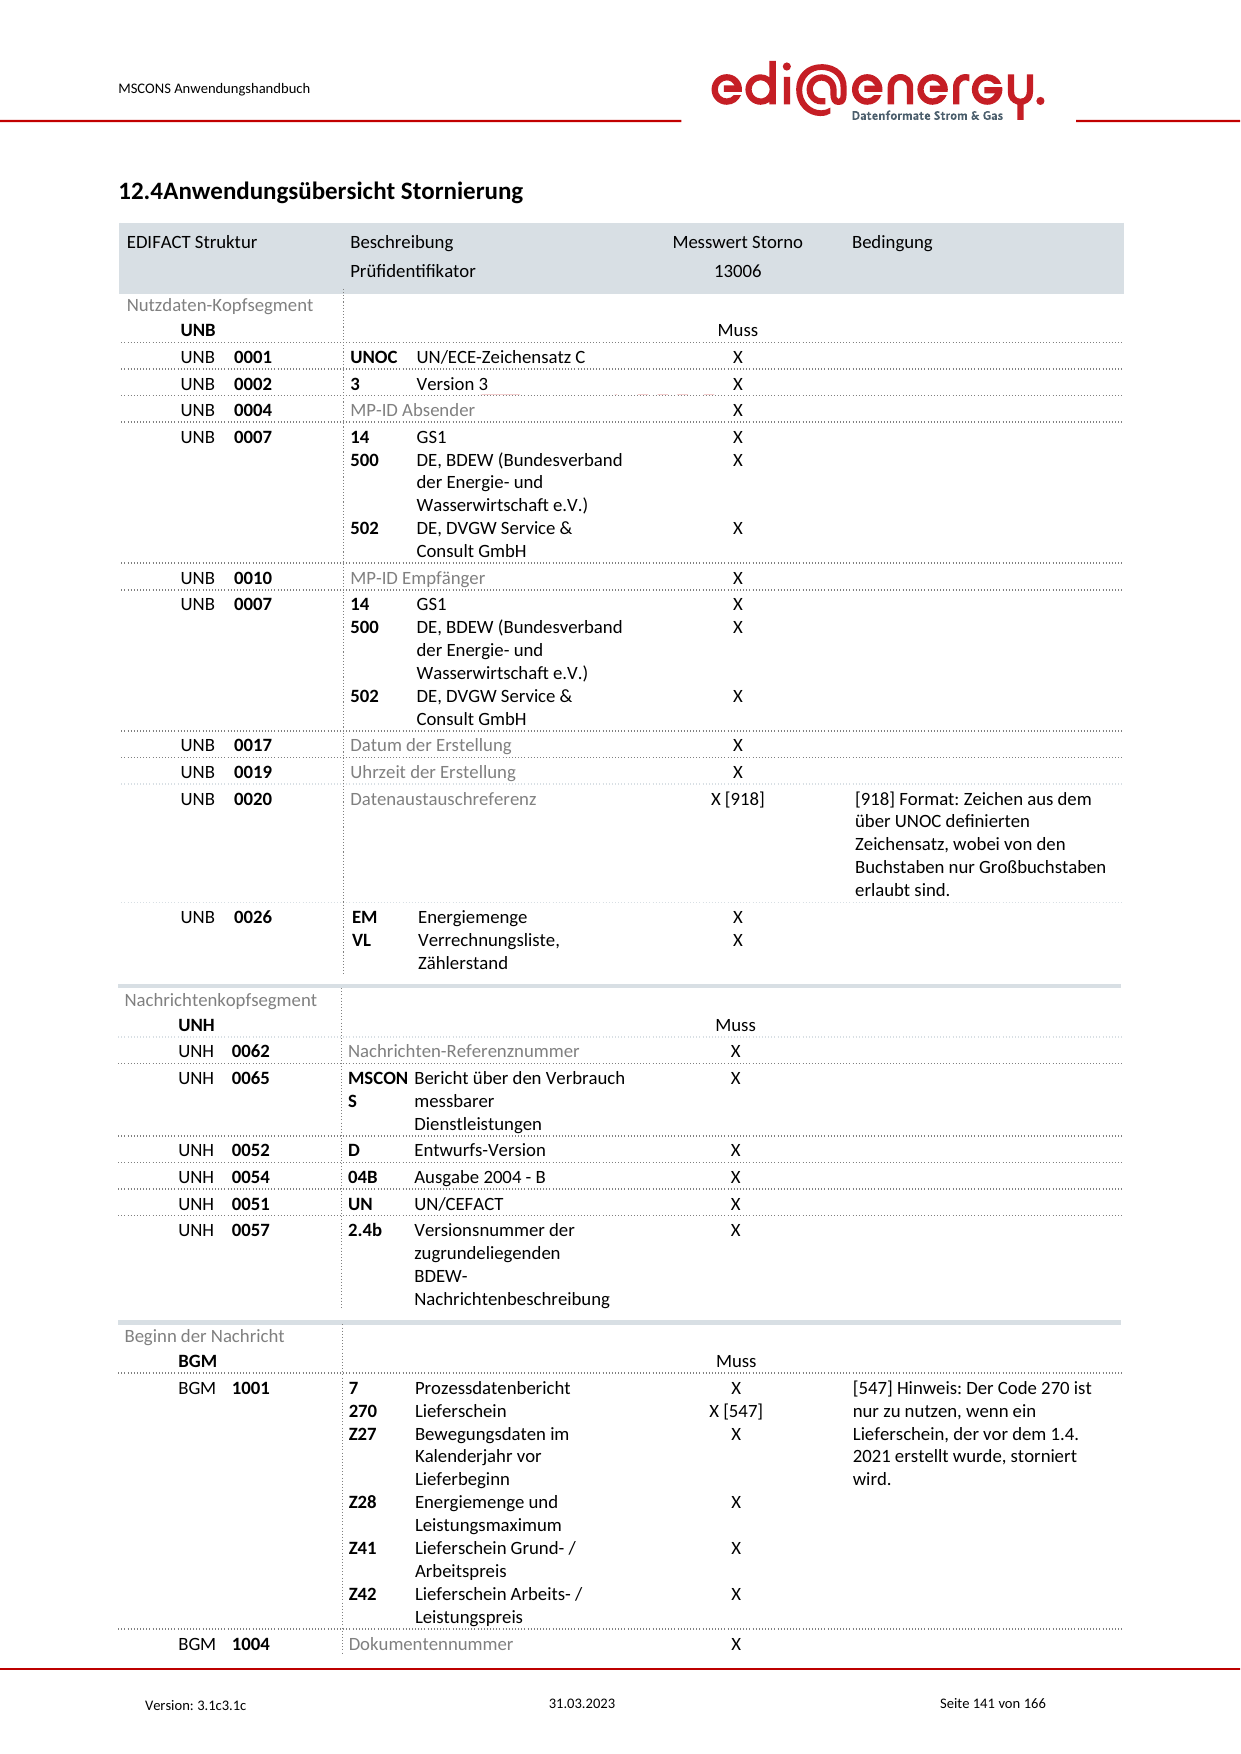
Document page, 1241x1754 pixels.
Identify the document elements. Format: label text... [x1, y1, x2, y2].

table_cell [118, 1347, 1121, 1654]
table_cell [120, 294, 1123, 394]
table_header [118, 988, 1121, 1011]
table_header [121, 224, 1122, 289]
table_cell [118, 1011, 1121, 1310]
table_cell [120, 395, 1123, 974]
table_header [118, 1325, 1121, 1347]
subtitle Anwendungsübersicht Stornierung [118, 173, 1045, 206]
